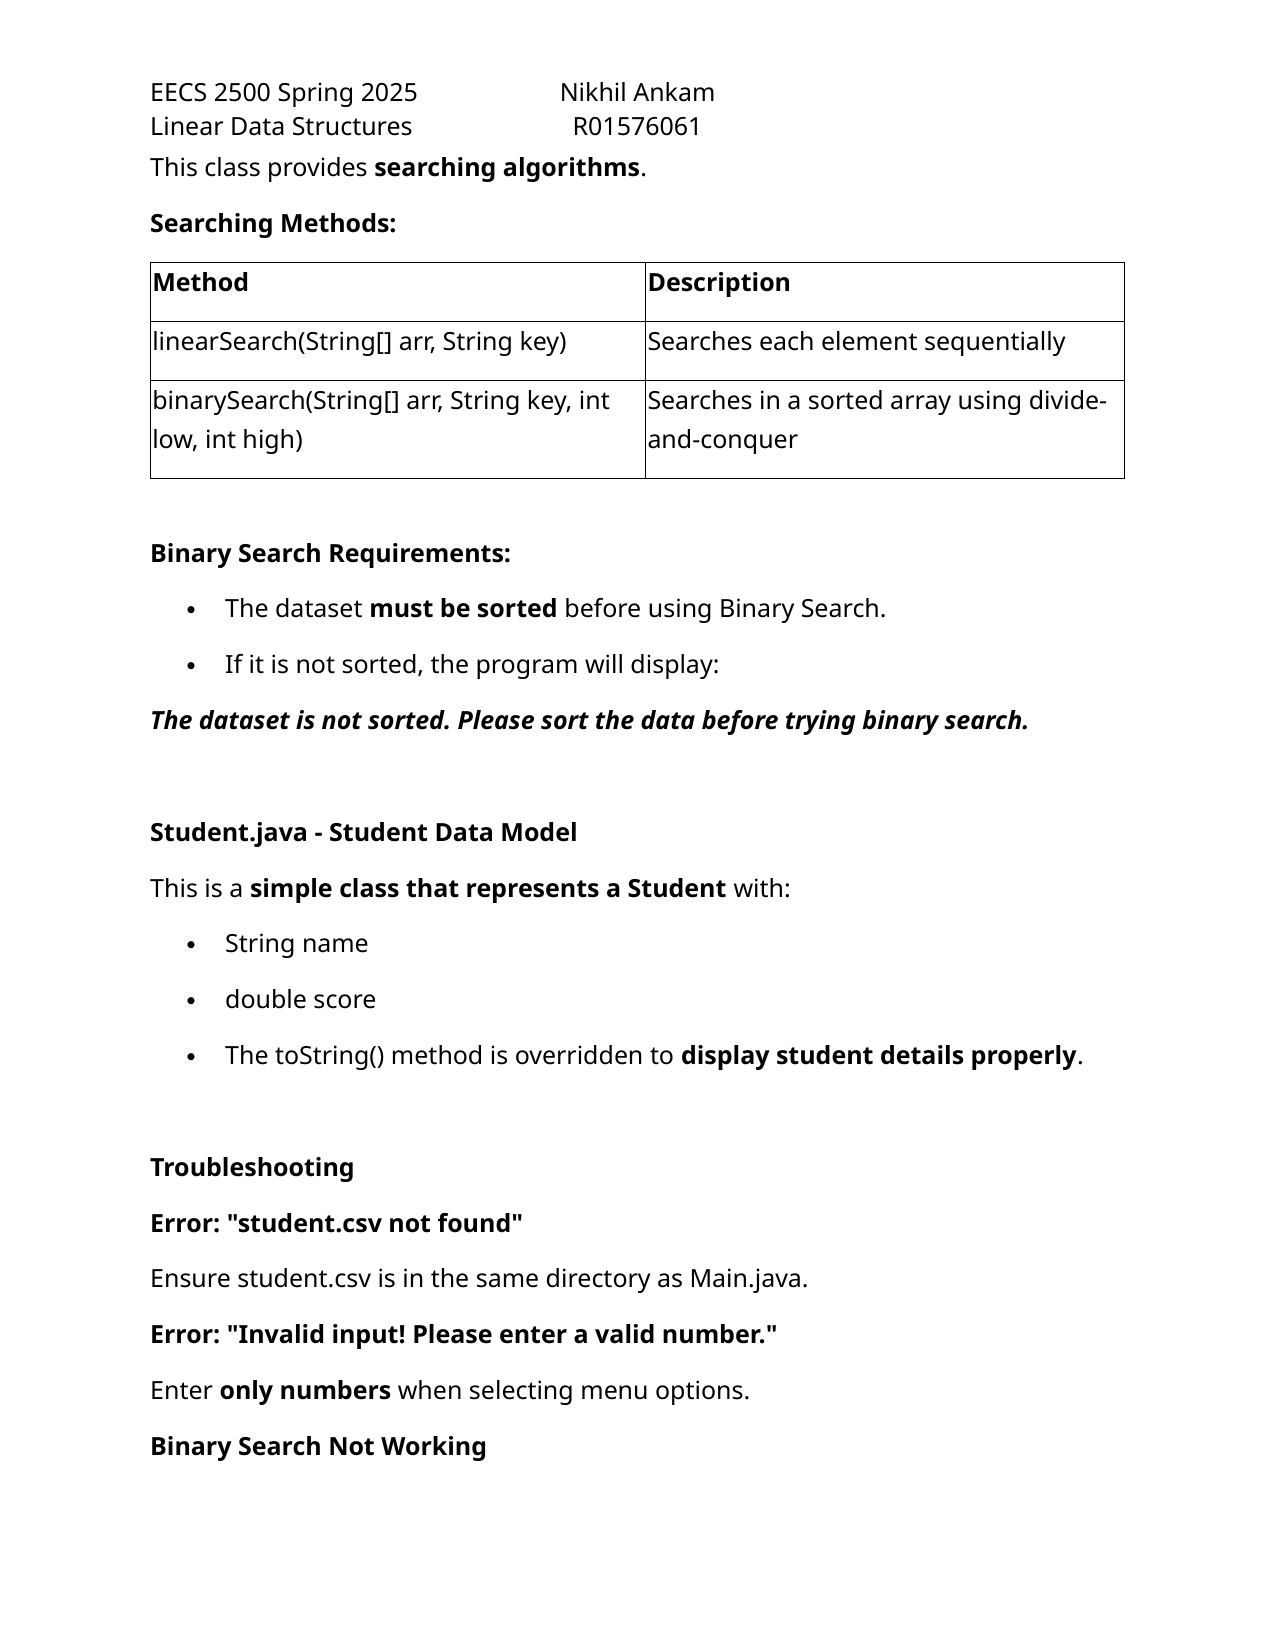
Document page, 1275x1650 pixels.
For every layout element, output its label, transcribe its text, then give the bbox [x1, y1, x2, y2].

text Binary Search Requirements: [150, 535, 1125, 569]
text Student.java - Student Data Model [150, 814, 1125, 848]
text This class provides searching algorithms. [150, 150, 1125, 184]
text Error: "student.csv not found" [150, 1205, 1125, 1239]
text This is a simple class that represents a Student with: [150, 870, 1125, 904]
list The toString() method is overridden to display student details properly. [187, 1038, 1125, 1072]
table_cell Searches in a sorted array using divide-and-conquer [646, 381, 1124, 478]
text Troubleshooting [150, 1149, 1125, 1183]
text Error: "Invalid input! Please enter a valid number." [150, 1317, 1125, 1351]
table_cell linearSearch(String[] arr, String key) [151, 322, 645, 380]
text Enter only numbers when selecting menu options. [150, 1373, 1125, 1407]
list If it is not sorted, the program will display: [187, 647, 1125, 681]
list String name [187, 926, 1125, 960]
table_header Description [646, 263, 1124, 321]
text Binary Search Not Working [150, 1428, 1125, 1463]
list The dataset must be sorted before using Binary Search. [187, 591, 1125, 625]
text The dataset is not sorted. Please sort the data before trying binary search. [150, 703, 1125, 737]
table_cell Searches each element sequentially [646, 322, 1124, 380]
text Ensure student.csv is in the same directory as Main.java. [150, 1261, 1125, 1295]
table_header Method [151, 263, 645, 321]
text Searching Methods: [150, 206, 1125, 240]
list double score [187, 982, 1125, 1016]
table_cell binarySearch(String[] arr, String key, int low, int high) [151, 381, 645, 478]
